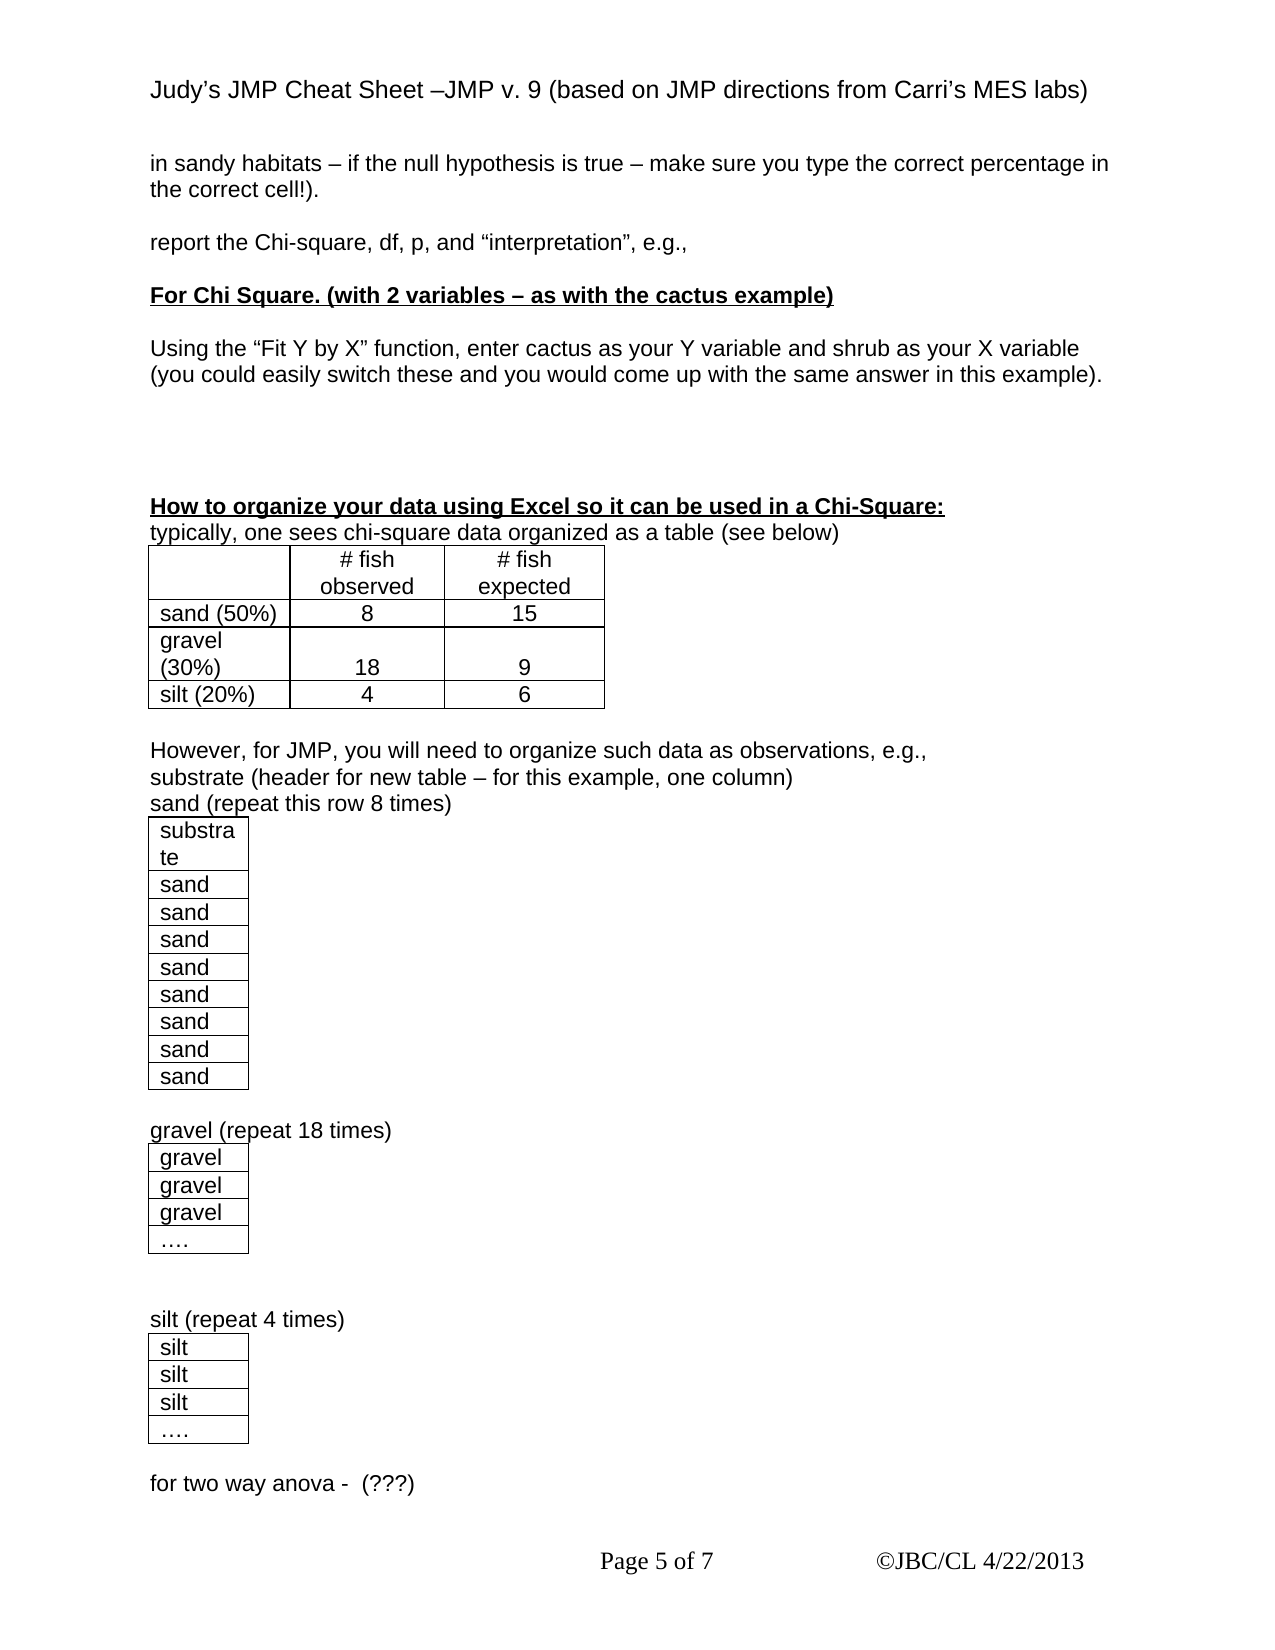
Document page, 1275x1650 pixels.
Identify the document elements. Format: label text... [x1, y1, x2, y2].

table_header silt [149, 1334, 248, 1360]
table_cell 4 [291, 681, 444, 708]
table_cell gravel (30%) [149, 628, 289, 680]
table_cell 9 [445, 628, 604, 680]
table_header # fish expected [445, 546, 604, 599]
text substrate (header for new table – for this example, one column) [150, 764, 1125, 790]
table_cell sand [149, 981, 248, 1007]
text For Chi Square. (with 2 variables – as with the cactus example) [150, 282, 1125, 308]
table_cell sand [149, 926, 248, 952]
table_cell sand [149, 1063, 248, 1089]
text However, for JMP, you will need to organize such data as observations, e.g., [150, 737, 1125, 764]
table_cell …. [149, 1416, 248, 1442]
table_header substrate [149, 818, 248, 870]
text gravel (repeat 18 times) [150, 1117, 1125, 1143]
text report the Chi-square, df, p, and “interpretation”, e.g., [150, 229, 1125, 255]
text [150, 150, 1125, 203]
text silt (repeat 4 times) [150, 1306, 1125, 1333]
table_cell sand (50%) [149, 600, 289, 626]
table_cell …. [149, 1226, 248, 1253]
table_cell gravel [149, 1199, 248, 1225]
table_cell 8 [291, 600, 444, 626]
text typically, one sees chi-square data organized as a table (see below) [150, 519, 1125, 545]
table_cell 6 [445, 681, 604, 708]
table_cell silt (20%) [149, 681, 289, 708]
table_header gravel [149, 1144, 248, 1171]
text for two way anova - (???) [150, 1470, 1125, 1496]
table_cell 15 [445, 600, 604, 626]
table_cell sand [149, 1036, 248, 1062]
table_header # fish observed [291, 546, 444, 599]
table_cell silt [149, 1361, 248, 1388]
table_cell sand [149, 871, 248, 898]
table_header [149, 546, 289, 599]
table_cell silt [149, 1389, 248, 1415]
table_cell sand [149, 954, 248, 980]
text sand (repeat this row 8 times) [150, 790, 1125, 816]
table_cell sand [149, 899, 248, 925]
table_cell sand [149, 1008, 248, 1034]
table_cell gravel [149, 1172, 248, 1198]
text Using the “Fit Y by X” function, enter cactus as your Y variable and shrub as your X variable (you could easily switch these and you would come up with the same answer in this example). [150, 334, 1125, 387]
text How to organize your data using Excel so it can be used in a Chi-Square: [150, 493, 1125, 519]
table_cell 18 [291, 628, 444, 680]
